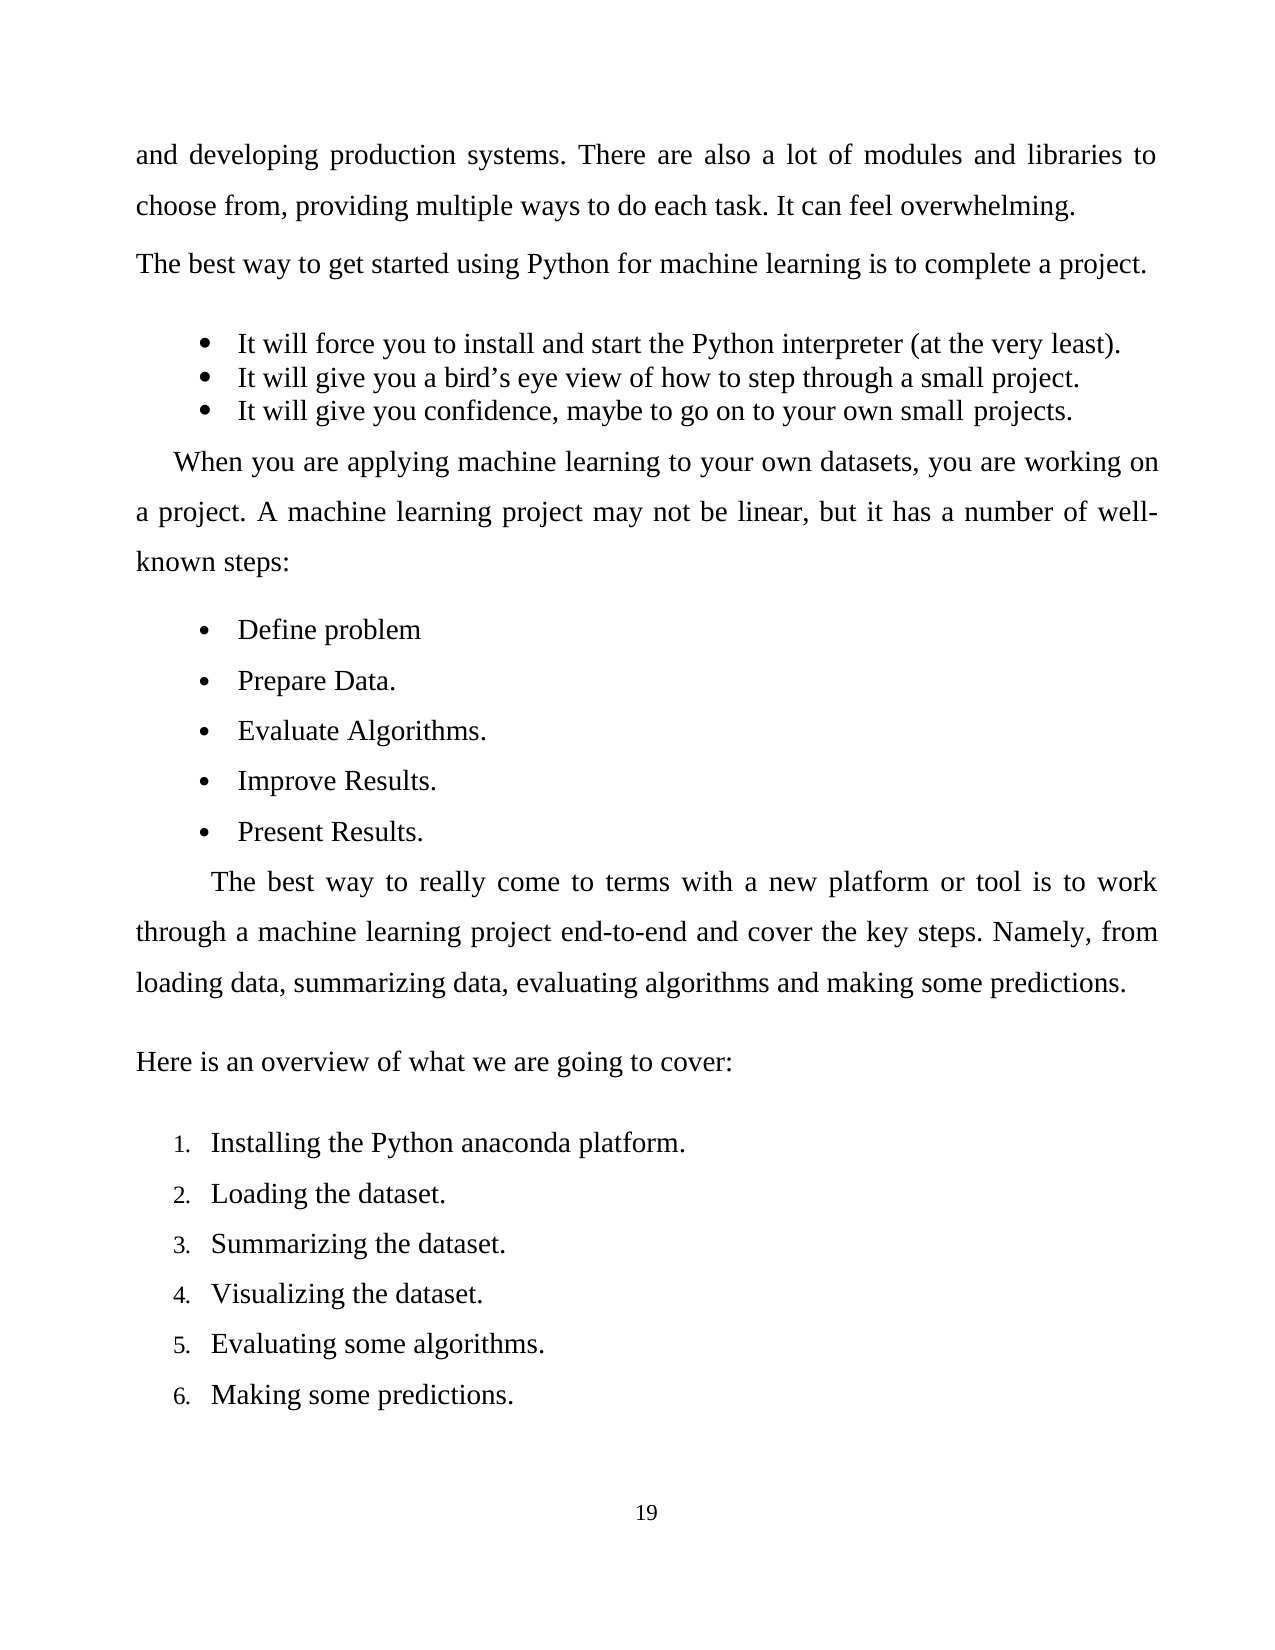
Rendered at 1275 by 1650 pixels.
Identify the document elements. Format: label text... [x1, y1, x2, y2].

list Prepare Data. [200, 663, 1221, 696]
list Summarizing the dataset. [173, 1226, 1221, 1259]
list It will give you confidence, maybe to go on to your own small projects. [200, 393, 1221, 427]
list Define problem [200, 612, 1221, 646]
list Installing the Python anaconda platform. [173, 1125, 1221, 1159]
list Evaluate Algorithms. [200, 713, 1221, 747]
list Making some predictions. [173, 1377, 1221, 1410]
list Visualizing the dataset. [173, 1276, 1221, 1310]
text When you are applying machine learning to your own datasets, you are working on a project. A machine learning project may not be linear, but it has a number of well-known steps: [136, 444, 1159, 578]
list Evaluating some algorithms. [173, 1326, 1221, 1360]
text Here is an overview of what we are going to cover: [136, 1044, 1221, 1078]
list Improve Results. [200, 763, 1221, 797]
list Present Results. [200, 814, 1221, 847]
list It will give you a bird’s eye view of how to step through a small project. [200, 360, 1221, 393]
list It will force you to install and start the Python interpreter (at the very least). [200, 326, 1221, 359]
list Loading the dataset. [173, 1176, 1221, 1209]
text The best way to really come to terms with a new platform or tool is to work through a machine learning project end-to-end and cover the key steps. Namely, from loading data, summarizing data, evaluating algorithms and making some predictions. [136, 864, 1159, 998]
text The best way to get started using Python for machine learning is to complete a project. [136, 246, 1221, 279]
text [136, 137, 1158, 221]
